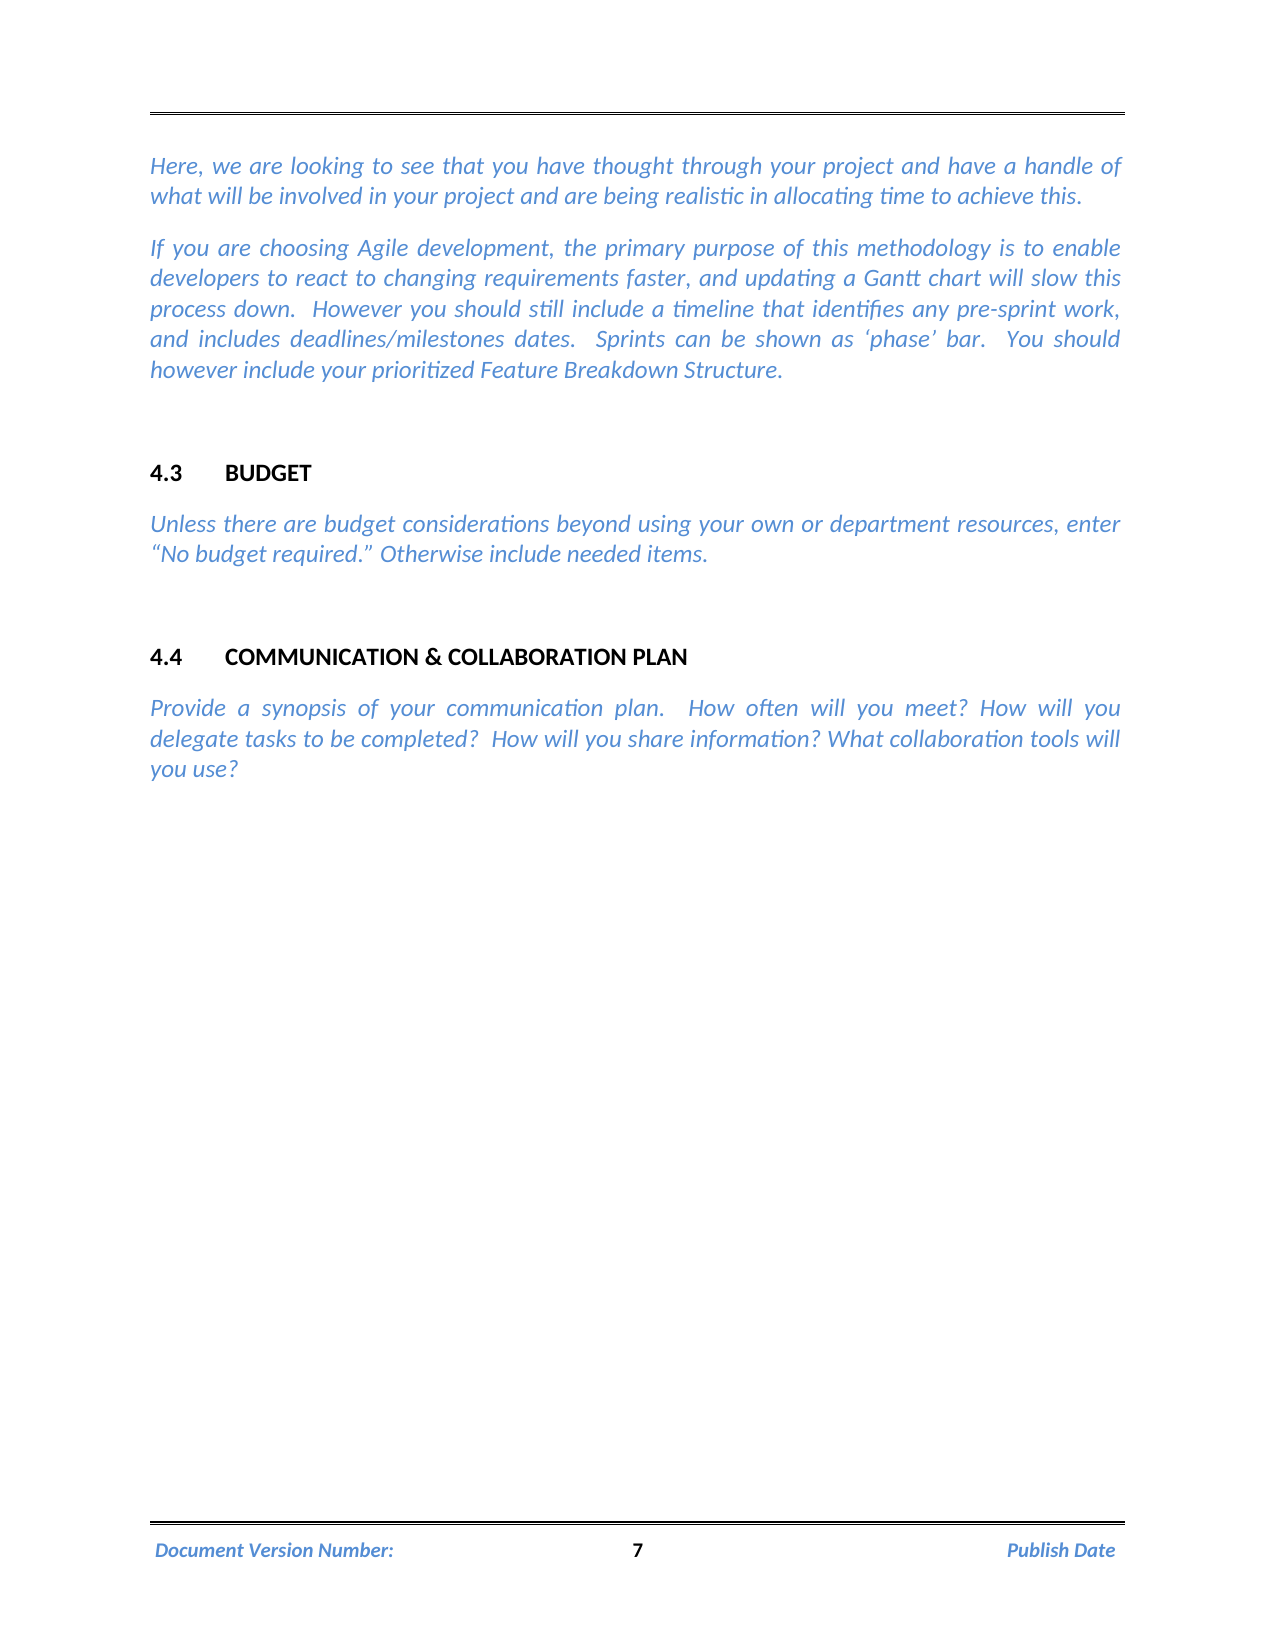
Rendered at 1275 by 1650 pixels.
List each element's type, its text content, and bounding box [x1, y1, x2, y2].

text Provide a synopsis of your communication plan. How often will you meet? How will you delegate tasks to be completed? How will you share information? What collaboration tools will you use? [150, 693, 1125, 784]
subtitle Budget [150, 457, 1125, 487]
text Unless there are budget considerations beyond using your own or department resources, enter “No budget required.” Otherwise include needed items. [150, 508, 1125, 569]
text If you are choosing Agile development, the primary purpose of this methodology is to enable developers to react to changing requirements faster, and updating a Gantt chart will slow this process down. However you should still include a timeline that identifies any pre-sprint work, and includes deadlines/milestones dates. Sprints can be shown as ‘phase’ bar. You should however include your prioritized Feature Breakdown Structure. [150, 232, 1125, 384]
subtitle communication & collaboration plan [150, 641, 1125, 672]
text Here, we are looking to see that you have thought through your project and have a handle of what will be involved in your project and are being realistic in allocating time to achieve this. [150, 150, 1125, 211]
